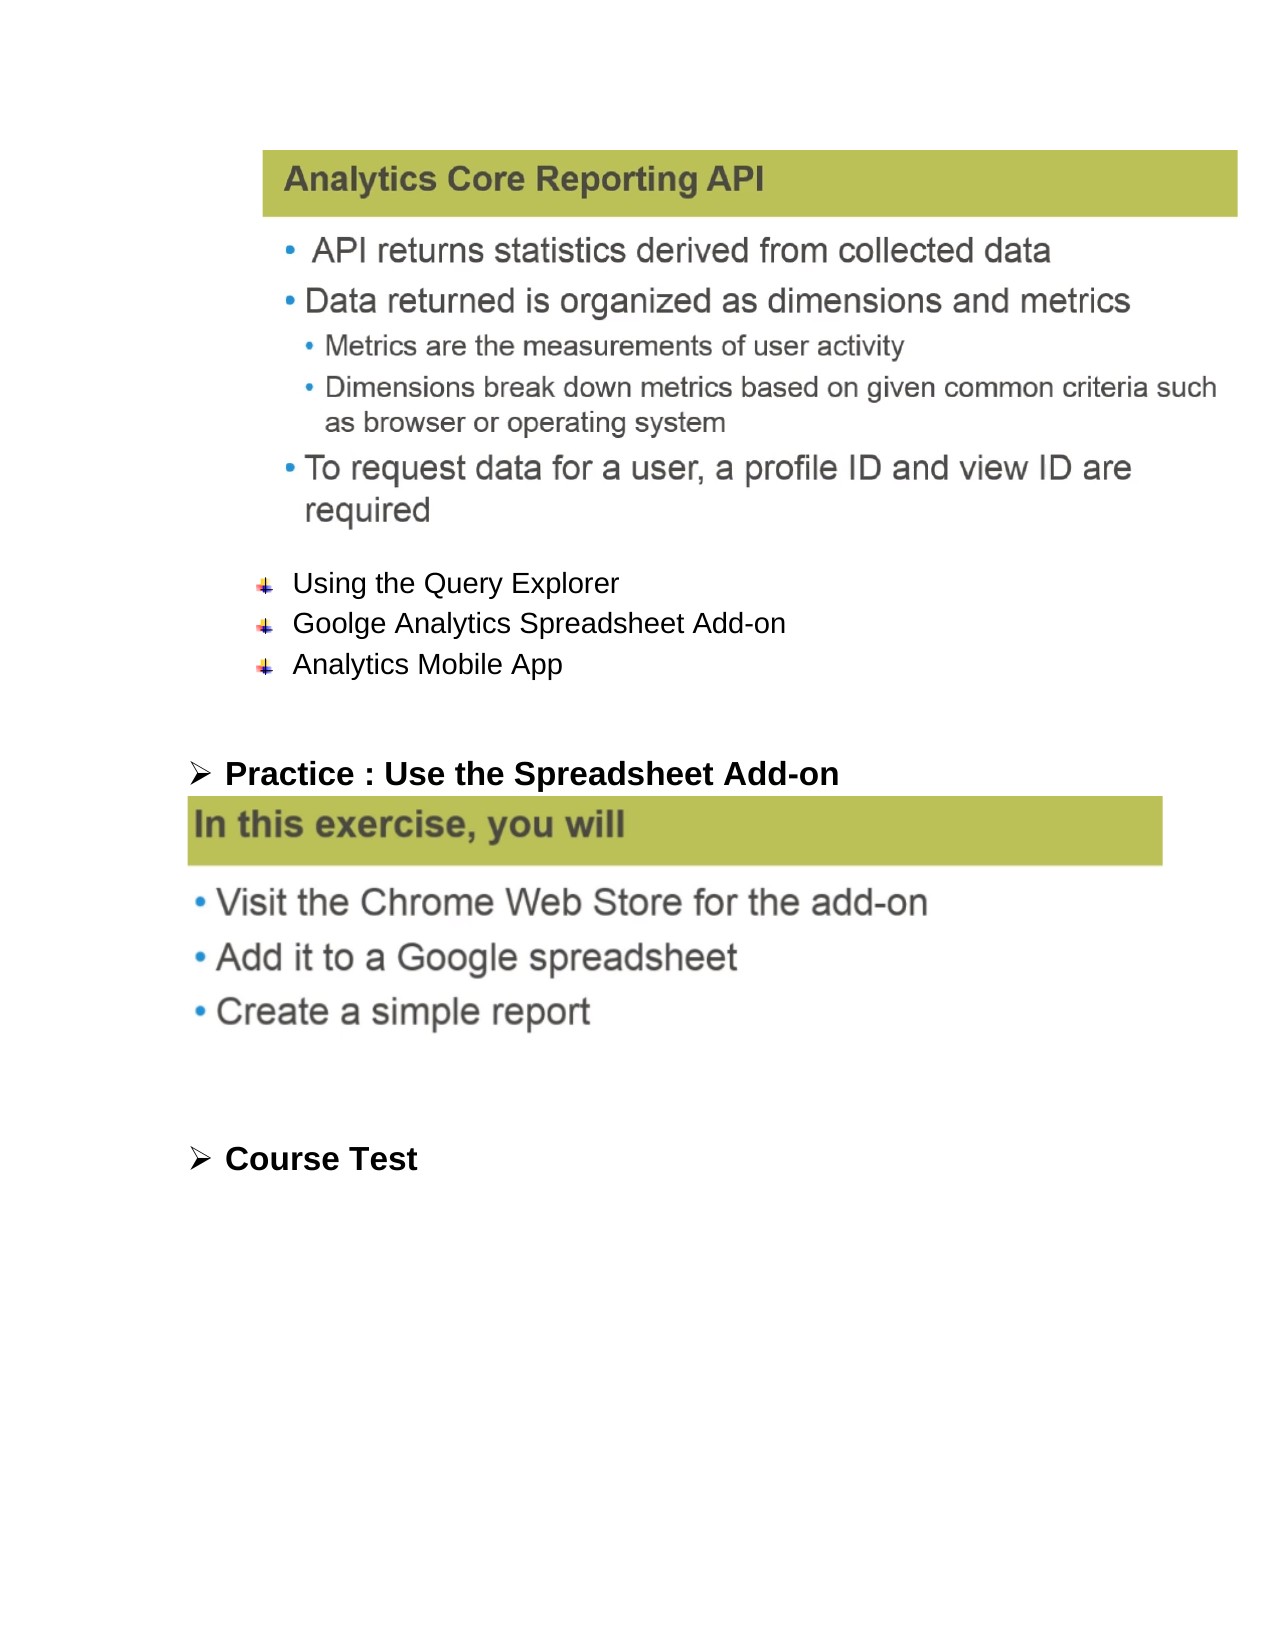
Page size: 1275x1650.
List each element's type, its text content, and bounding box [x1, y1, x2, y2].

subtitle Practice : Use the Spreadsheet Add-on [187, 754, 1125, 793]
subtitle Using the Query Explorer [255, 566, 1125, 600]
picture [262, 150, 1238, 547]
picture [256, 657, 273, 675]
subtitle Course Test [187, 1139, 1125, 1178]
subtitle Goolge Analytics Spreadsheet Add-on [255, 606, 1125, 640]
subtitle Analytics Mobile App [255, 647, 1125, 680]
picture [256, 576, 273, 594]
picture [256, 617, 273, 634]
picture [187, 796, 1163, 1112]
